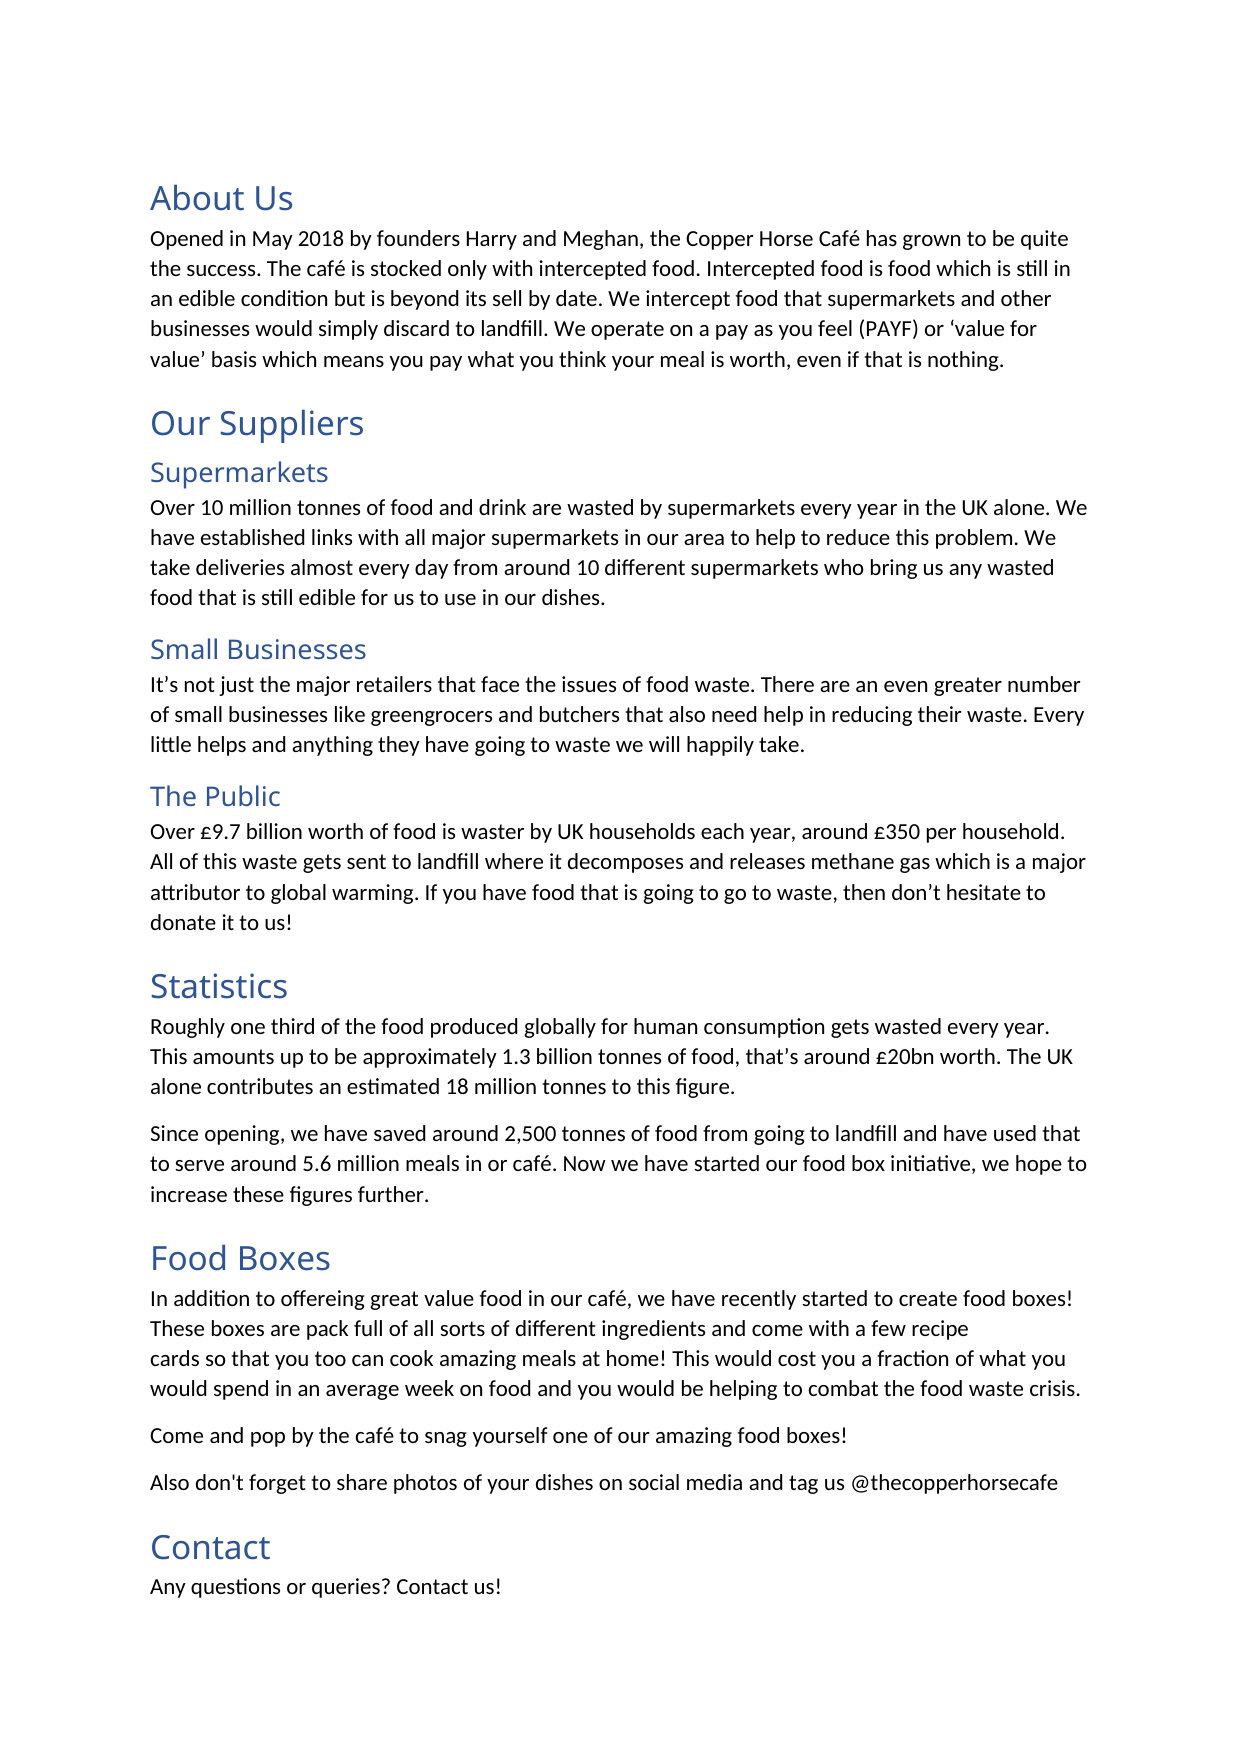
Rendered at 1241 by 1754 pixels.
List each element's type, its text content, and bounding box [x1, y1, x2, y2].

text In addition to offereing great value food in our café, we have recently started to create food boxes! These boxes are pack full of all sorts of different ingredients and come with a few recipe cards so that you too can cook amazing meals at home! This would cost you a fraction of what you would spend in an average week on food and you would be helping to combat the food waste crisis. [150, 1284, 1090, 1403]
text Over 10 million tonnes of food and drink are wasted by supermarkets every year in the UK alone. We have established links with all major supermarkets in our area to help to reduce this problem. We take deliveries almost every day from around 10 different supermarkets who bring us any wasted food that is still edible for us to use in our dishes. [150, 493, 1090, 612]
text Over £9.7 billion worth of food is waster by UK households each year, around £350 per household. All of this waste gets sent to landfill where it decomposes and releases methane gas which is a major attributor to global warming. If you have food that is going to go to waste, then don’t hesitate to donate it to us! [150, 817, 1090, 936]
text Since opening, we have saved around 2,500 tonnes of food from going to landfill and have used that to serve around 5.6 million meals in or café. Now we have started our food box initiative, we hope to increase these figures further. [150, 1119, 1090, 1208]
text Roughly one third of the food produced globally for human consumption gets wasted every year. This amounts up to be approximately 1.3 billion tonnes of food, that’s around £20bn worth. The UK alone contributes an estimated 18 million tonnes to this figure. [150, 1012, 1090, 1101]
subtitle Small Businesses [150, 630, 1090, 667]
subtitle The Public [150, 777, 1090, 814]
text Any questions or queries? Contact us! [150, 1572, 1090, 1601]
subtitle About Us [150, 175, 1090, 220]
text Opened in May 2018 by founders Harry and Meghan, the Copper Horse Café has grown to be quite the success. The café is stocked only with intercepted food. Intercepted food is food which is still in an edible condition but is beyond its sell by date. We intercept food that supermarkets and other businesses would simply discard to landfill. We operate on a pay as you feel (PAYF) or ‘value for value’ basis which means you pay what you think your meal is worth, even if that is nothing. [150, 224, 1090, 373]
text It’s not just the major retailers that face the issues of food waste. There are an even greater number of small businesses like greengrocers and butchers that also need help in reducing their waste. Every little helps and anything they have going to waste we will happily take. [150, 670, 1090, 759]
subtitle Food Boxes [150, 1235, 1090, 1280]
text Come and pop by the café to snag yourself one of our amazing food boxes! [150, 1421, 1090, 1449]
subtitle Contact [150, 1523, 1090, 1569]
subtitle Our Suppliers [150, 400, 1090, 445]
text Also don't forget to share photos of your dishes on social media and tag us @thecopperhorsecafe [150, 1468, 1090, 1496]
subtitle Statistics [150, 963, 1090, 1008]
subtitle Supermarkets [150, 453, 1090, 490]
